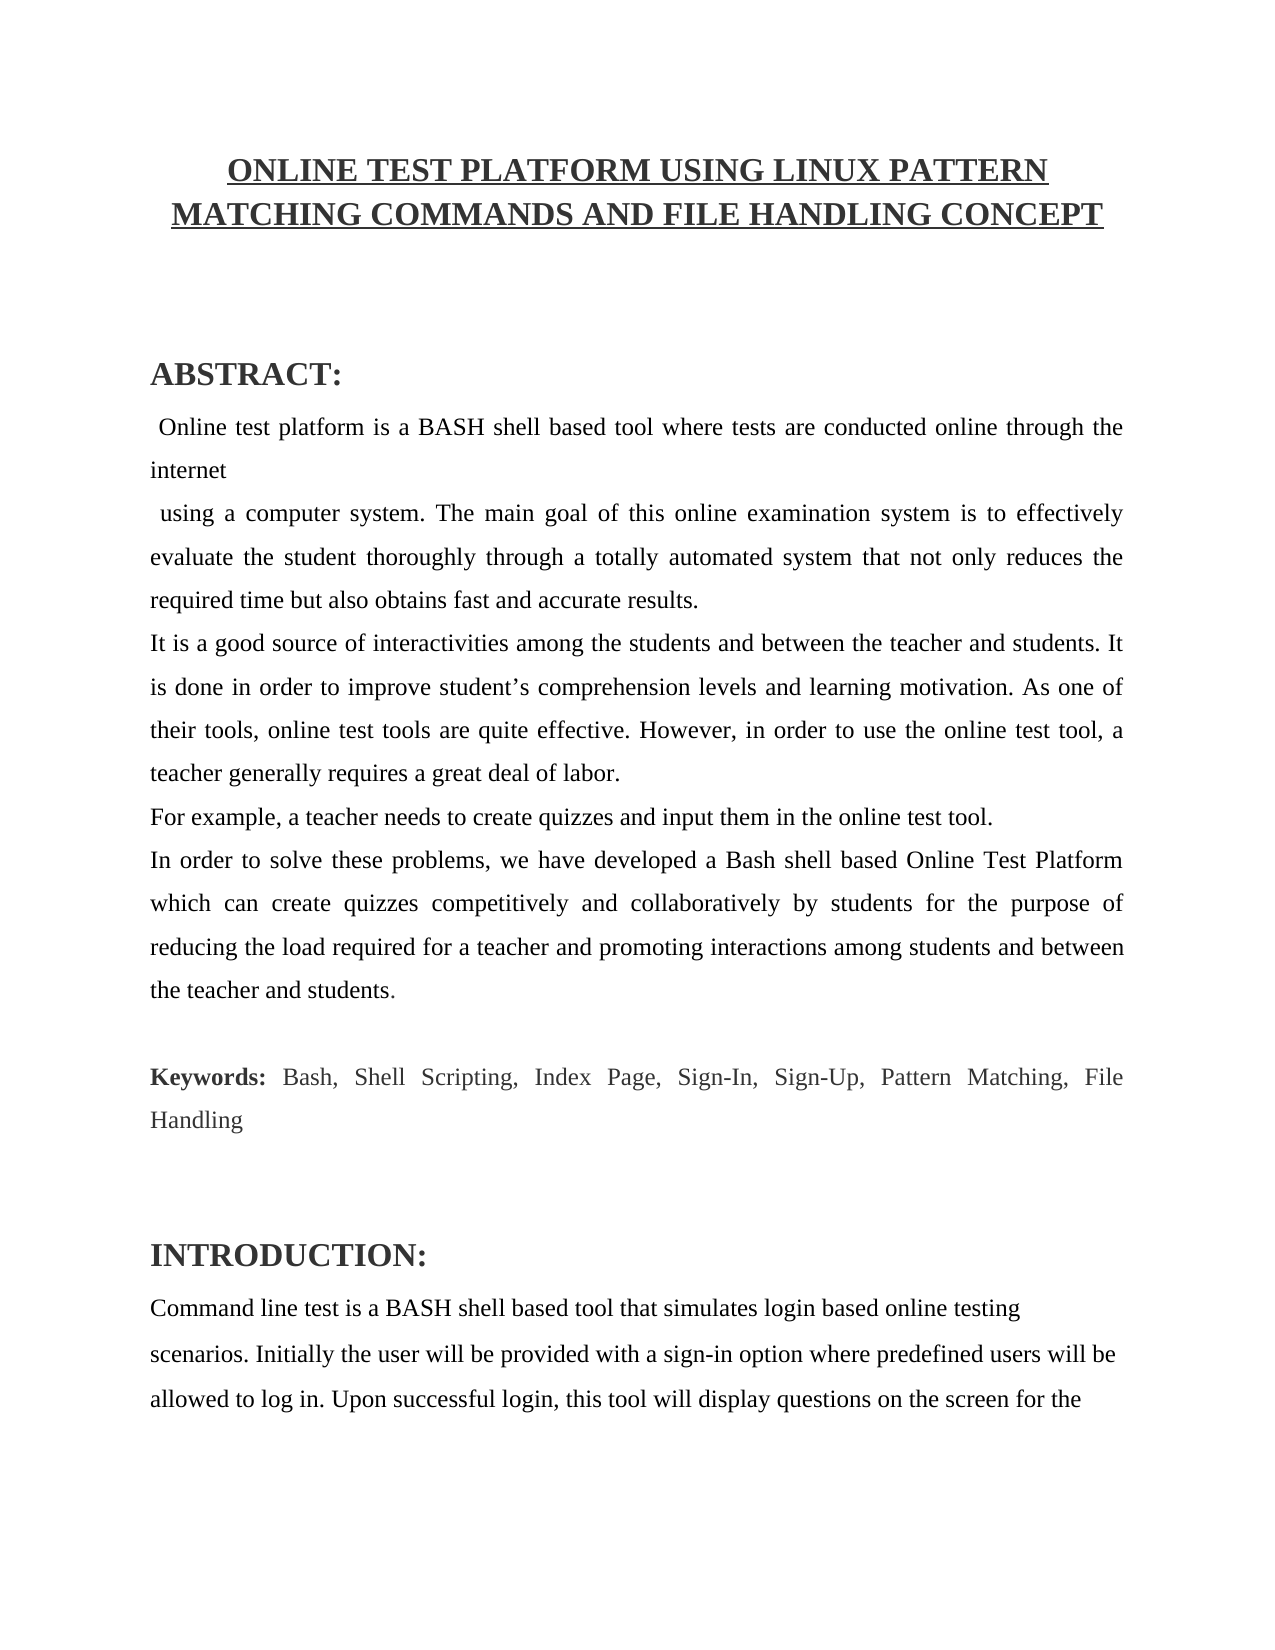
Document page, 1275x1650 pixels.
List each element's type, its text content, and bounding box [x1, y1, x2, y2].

text It is a good source of interactivities among the students and between the teacher and students. It is done in order to improve student’s comprehension levels and learning motivation. As one of their tools, online test tools are quite effective. However, in order to use the online test tool, a teacher generally requires a great deal of labor. [150, 628, 1125, 787]
text For example, a teacher needs to create quizzes and input them in the online test tool. [150, 802, 1125, 830]
text using a computer system. The main goal of this online examination system is to effectively evaluate the student thoroughly through a totally automated system that not only reduces the required time but also obtains fast and accurate results. [150, 498, 1125, 614]
text ABSTRACT: [150, 354, 1125, 392]
text Keywords: Bash, Shell Scripting, Index Page, Sign-In, Sign-Up, Pattern Matching, File Handling [150, 1062, 1125, 1134]
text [150, 1293, 1125, 1436]
text ONLINE TEST PLATFORM USING LINUX PATTERN MATCHING COMMANDS AND FILE HANDLING CONCEPT [150, 150, 1125, 232]
text INTRODUCTION: [150, 1235, 1125, 1273]
text In order to solve these problems, we have developed a Bash shell based Online Test Platform which can create quizzes competitively and collaboratively by students for the purpose of reducing the load required for a teacher and promoting interactions among students and between the teacher and students. [150, 845, 1125, 1004]
text Online test platform is a BASH shell based tool where tests are conducted online through the internet [150, 412, 1125, 484]
